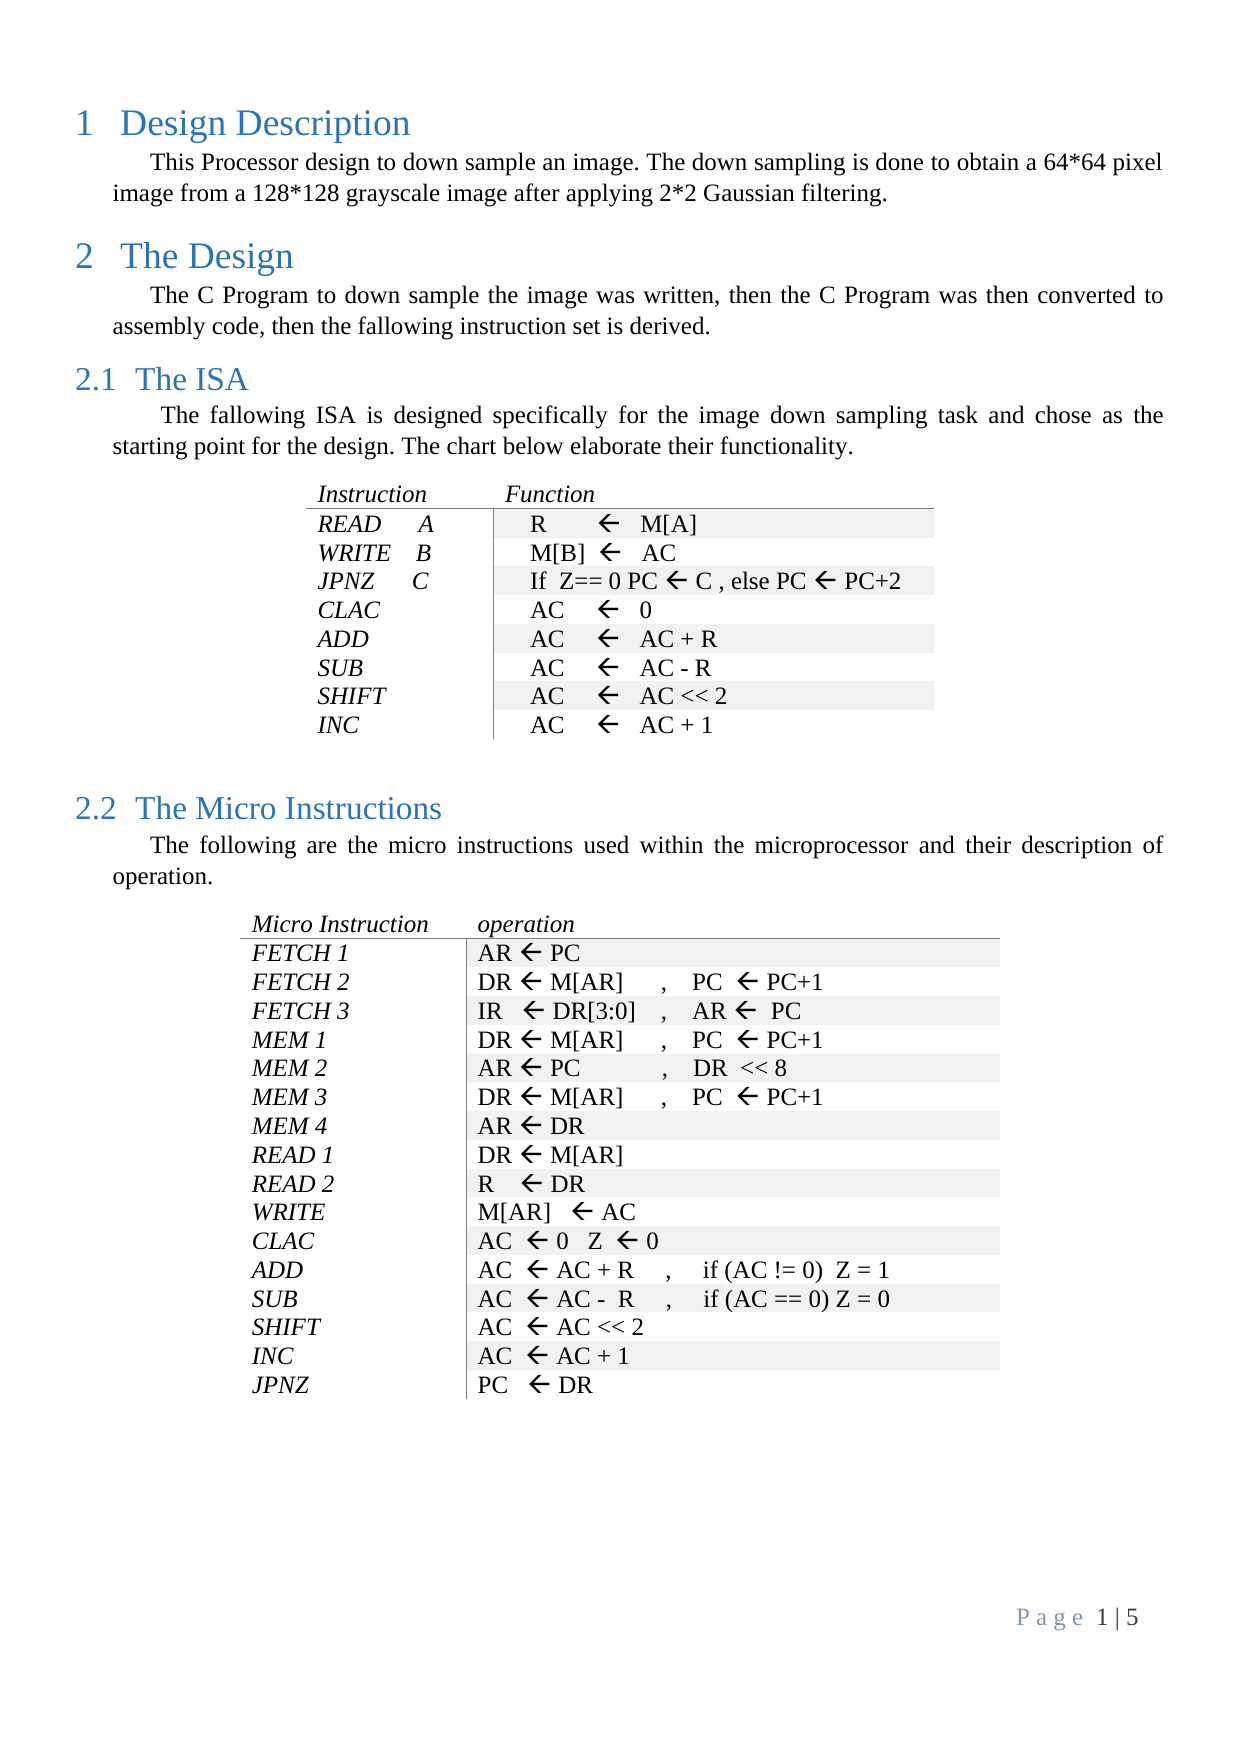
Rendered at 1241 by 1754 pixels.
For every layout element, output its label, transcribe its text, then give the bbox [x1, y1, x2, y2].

table_cell M[B] AC [494, 538, 934, 566]
table_cell AC AC - R , if (AC == 0) Z = 0 [467, 1284, 1000, 1312]
table_cell DR M[AR] [467, 1140, 1000, 1169]
table_cell If Z== 0 PC C , else PC PC+2 [494, 566, 934, 595]
table_cell MEM 2 [240, 1054, 466, 1082]
table_cell AR DR [467, 1111, 1000, 1140]
table_header Function [494, 479, 934, 508]
table_cell DR M[AR] , PC PC+1 [467, 1025, 1000, 1053]
table_cell FETCH 2 [240, 967, 466, 996]
table_cell R M[A] [494, 509, 934, 538]
table_cell AR PC [467, 939, 1000, 967]
table_cell MEM 4 [240, 1111, 466, 1140]
table_cell FETCH 1 [240, 939, 466, 967]
table_cell AC 0 Z 0 [467, 1226, 1000, 1255]
table_cell SUB [306, 653, 493, 681]
table_header Instruction [306, 479, 493, 508]
subtitle Design Description [75, 100, 1165, 143]
table_cell AC AC << 2 [494, 681, 934, 710]
table_cell AC AC + R [494, 624, 934, 653]
table_cell CLAC [306, 595, 493, 624]
table_cell INC [240, 1341, 466, 1370]
table_cell JPNZ [240, 1370, 466, 1399]
table_cell PC DR [467, 1370, 1000, 1399]
table_cell ADD [240, 1255, 466, 1284]
text The following are the micro instructions used within the microprocessor and their description of operation. [112, 830, 1165, 890]
table_cell READ 1 [240, 1140, 466, 1169]
table_cell AC AC << 2 [467, 1313, 1000, 1341]
table_cell SHIFT [306, 681, 493, 710]
table_cell IR DR[3:0] , AR PC [467, 996, 1000, 1025]
table_cell AC AC + R , if (AC != 0) Z = 1 [467, 1255, 1000, 1284]
table_cell MEM 1 [240, 1025, 466, 1053]
table_header Micro Instruction [240, 909, 466, 937]
table_cell AC AC + 1 [494, 710, 934, 739]
table_cell CLAC [240, 1226, 466, 1255]
text This Processor design to down sample an image. The down sampling is done to obtain a 64*64 pixel image from a 128*128 grayscale image after applying 2*2 Gaussian filtering. [112, 147, 1165, 206]
table_cell DR M[AR] , PC PC+1 [467, 1082, 1000, 1111]
table_cell WRITE B [306, 538, 493, 566]
table_cell JPNZ C [306, 566, 493, 595]
subtitle The Micro Instructions [75, 788, 1165, 827]
subtitle The ISA [75, 359, 1165, 397]
table_cell SUB [240, 1284, 466, 1312]
table_cell READ 2 [240, 1169, 466, 1197]
table_cell WRITE [240, 1198, 466, 1226]
table_cell READ A [306, 509, 493, 538]
text The C Program to down sample the image was written, then the C Program was then converted to assembly code, then the fallowing instruction set is derived. [112, 280, 1165, 340]
table_cell AC 0 [494, 595, 934, 624]
table_cell ADD [306, 624, 493, 653]
text The fallowing ISA is designed specifically for the image down sampling task and chose as the starting point for the design. The chart below elaborate their functionality. [112, 400, 1165, 460]
table_cell R DR [467, 1169, 1000, 1197]
table_cell DR M[AR] , PC PC+1 [467, 967, 1000, 996]
table_cell MEM 3 [240, 1082, 466, 1111]
table_cell AC AC + 1 [467, 1341, 1000, 1370]
table_cell AR PC , DR << 8 [467, 1054, 1000, 1082]
table_cell SHIFT [240, 1313, 466, 1341]
table_cell INC [306, 710, 493, 739]
table_cell AC AC - R [494, 653, 934, 681]
subtitle The Design [75, 234, 1165, 277]
table_cell M[AR] AC [467, 1198, 1000, 1226]
table_header operation [466, 909, 1000, 937]
table_cell FETCH 3 [240, 996, 466, 1025]
